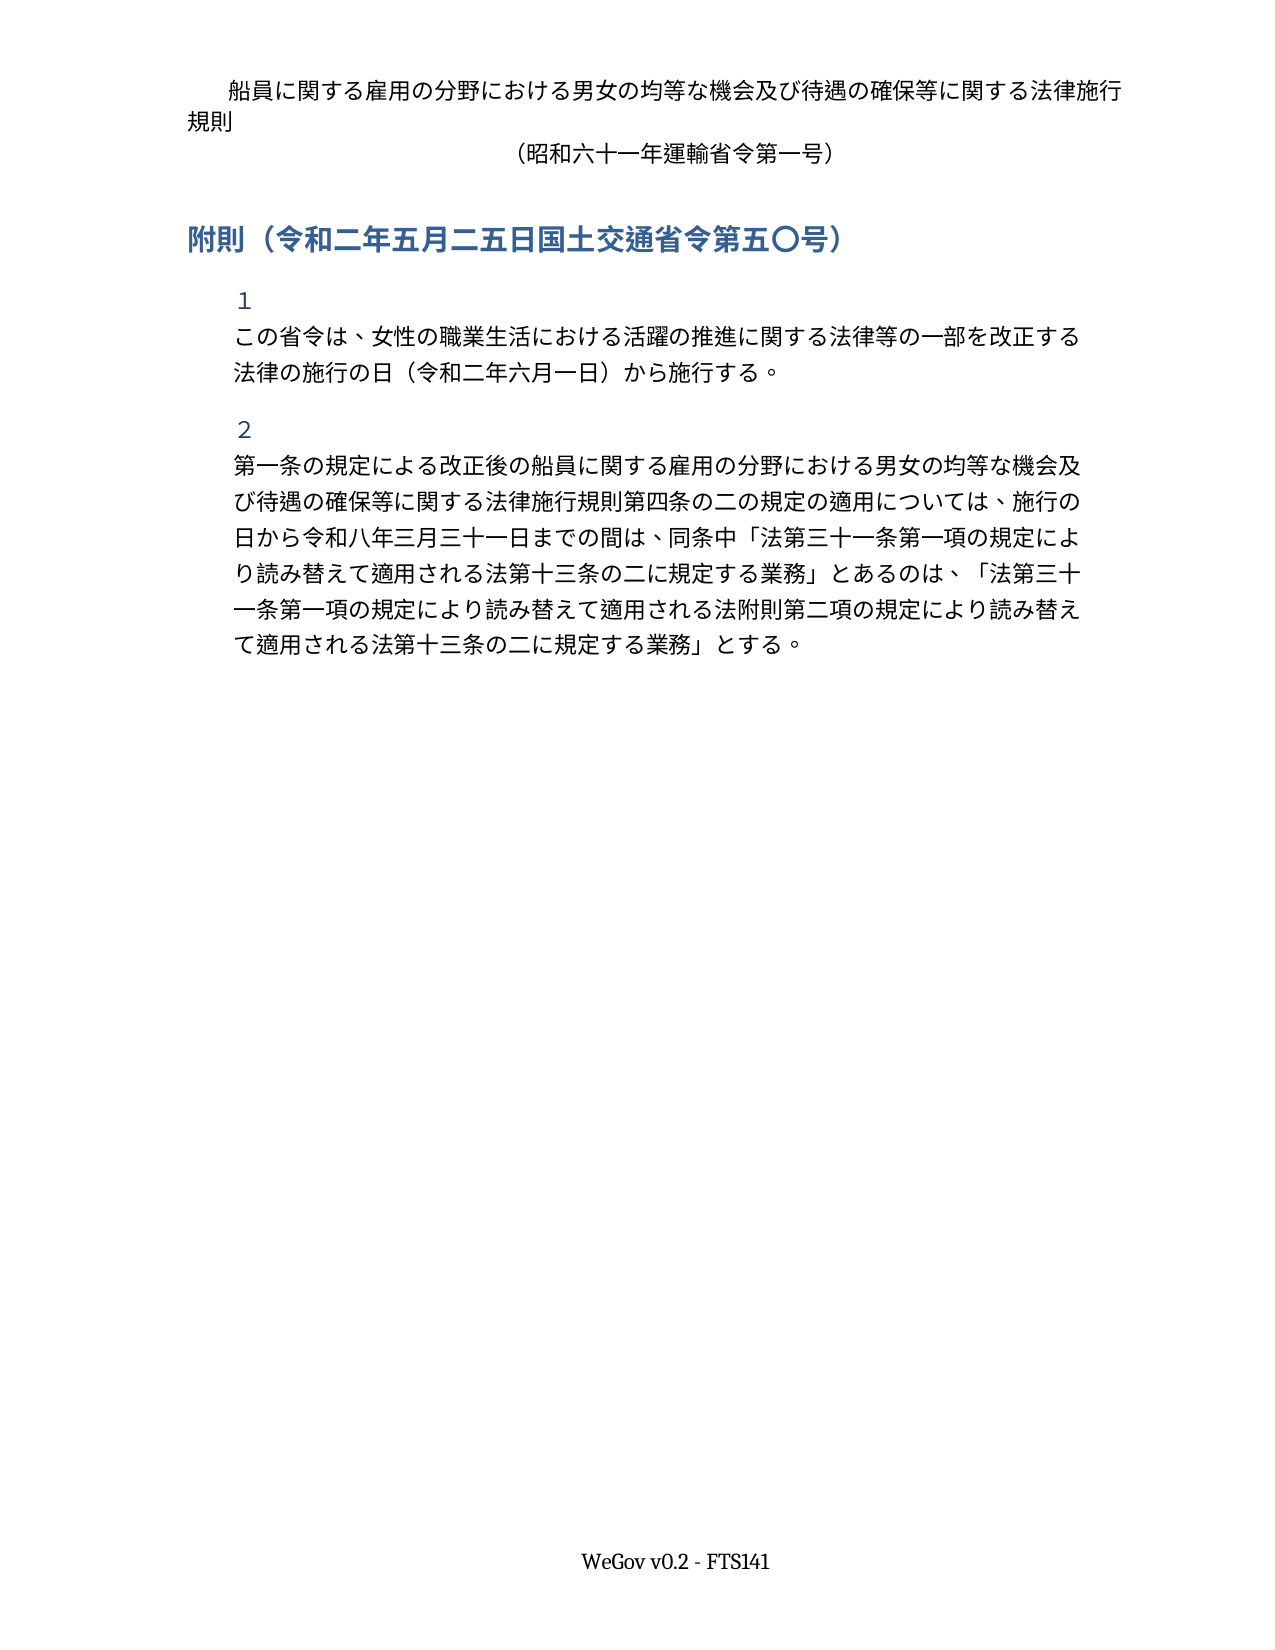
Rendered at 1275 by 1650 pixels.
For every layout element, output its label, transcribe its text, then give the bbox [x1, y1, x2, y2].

subtitle 附則（令和二年五月二五日国土交通省令第五〇号） [187, 219, 1087, 258]
text この省令は、女性の職業生活における活躍の推進に関する法律等の一部を改正する法律の施行の日（令和二年六月一日）から施行する。 [233, 321, 1087, 388]
subtitle ２ [233, 414, 1087, 445]
subtitle １ [233, 285, 1087, 316]
text 第一条の規定による改正後の船員に関する雇用の分野における男女の均等な機会及び待遇の確保等に関する法律施行規則第四条の二の規定の適用については、施行の日から令和八年三月三十一日までの間は、同条中「法第三十一条第一項の規定により読み替えて適用される法第十三条の二に規定する業務」とあるのは、「法第三十一条第一項の規定により読み替えて適用される法附則第二項の規定により読み替えて適用される法第十三条の二に規定する業務」とする。 [233, 450, 1087, 661]
